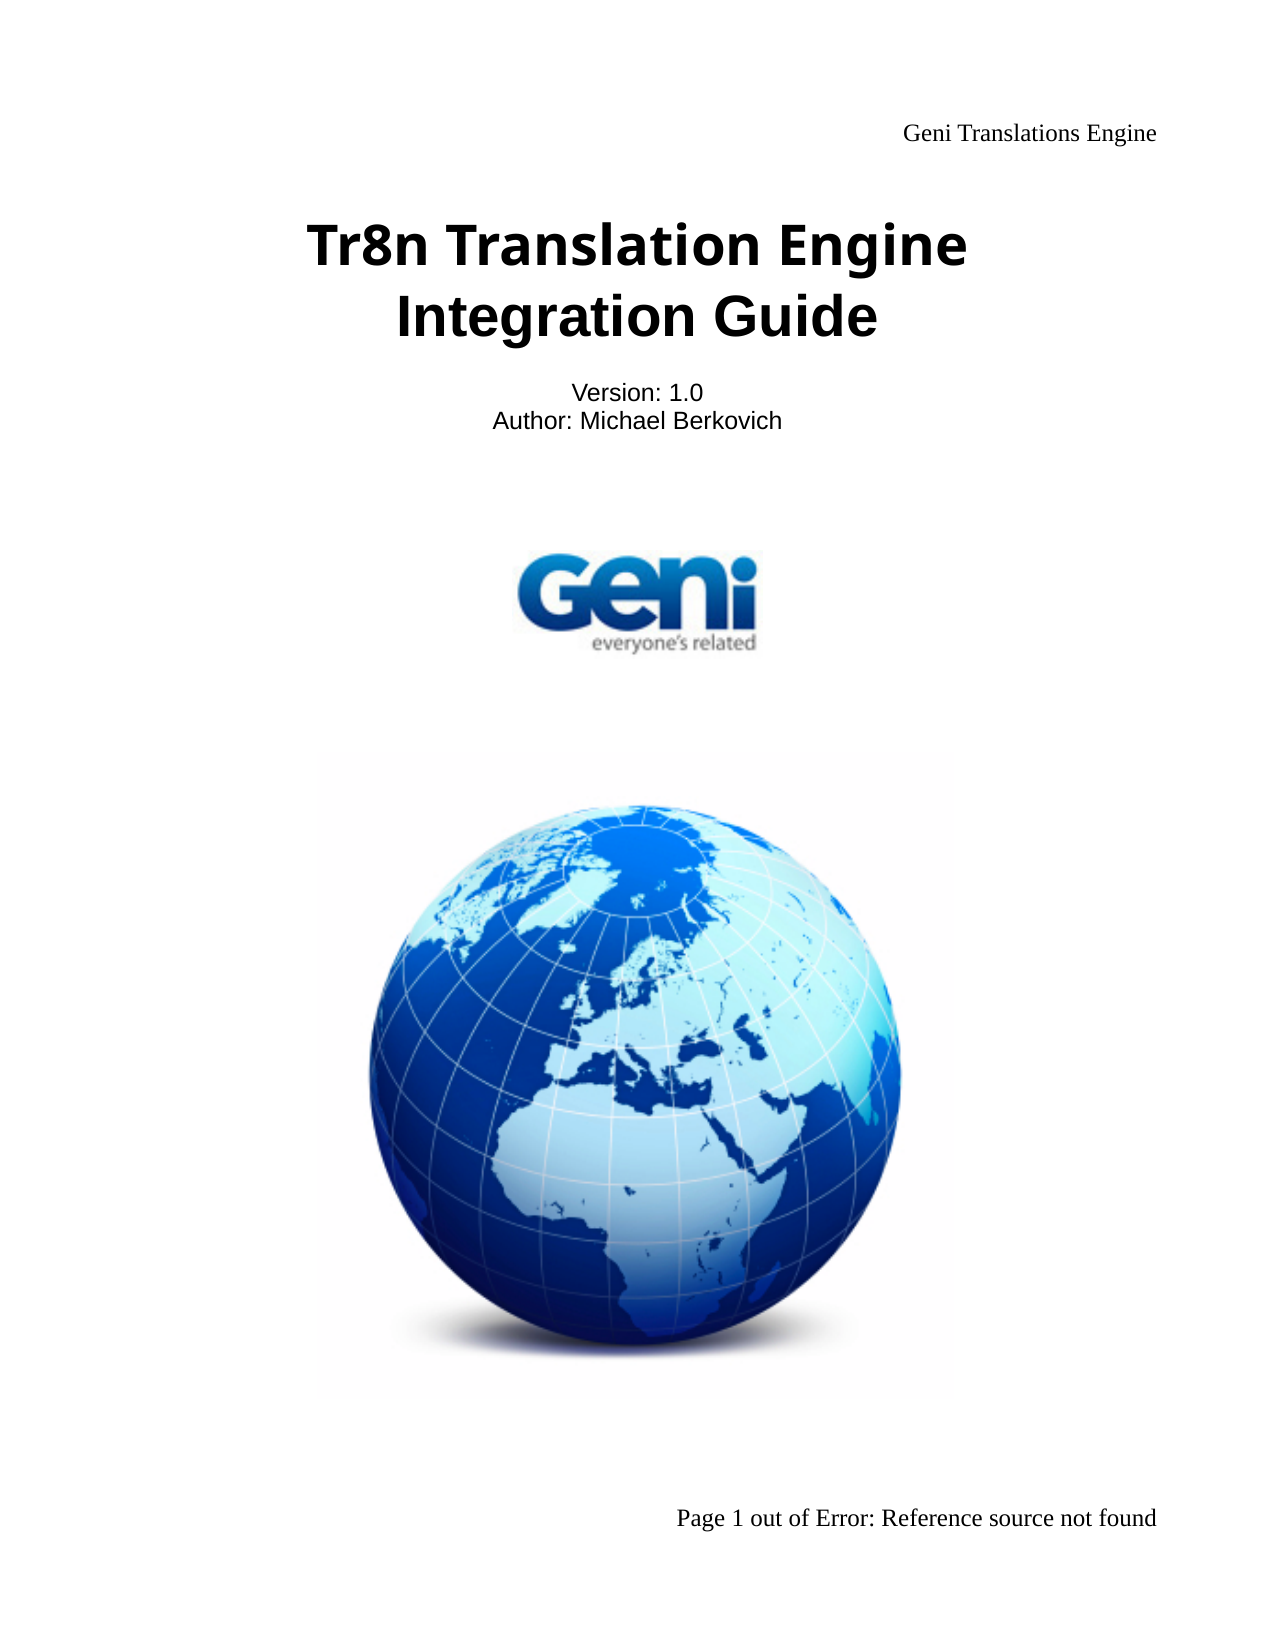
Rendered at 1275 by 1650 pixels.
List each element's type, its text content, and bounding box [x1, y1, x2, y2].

text Version: 1.0 [118, 378, 1157, 406]
picture [317, 752, 954, 1399]
text Tr8n Translation Engine [118, 205, 1157, 282]
text Author: Michael Berkovich [118, 406, 1157, 435]
picture [512, 550, 763, 659]
text Integration Guide [118, 282, 1157, 349]
